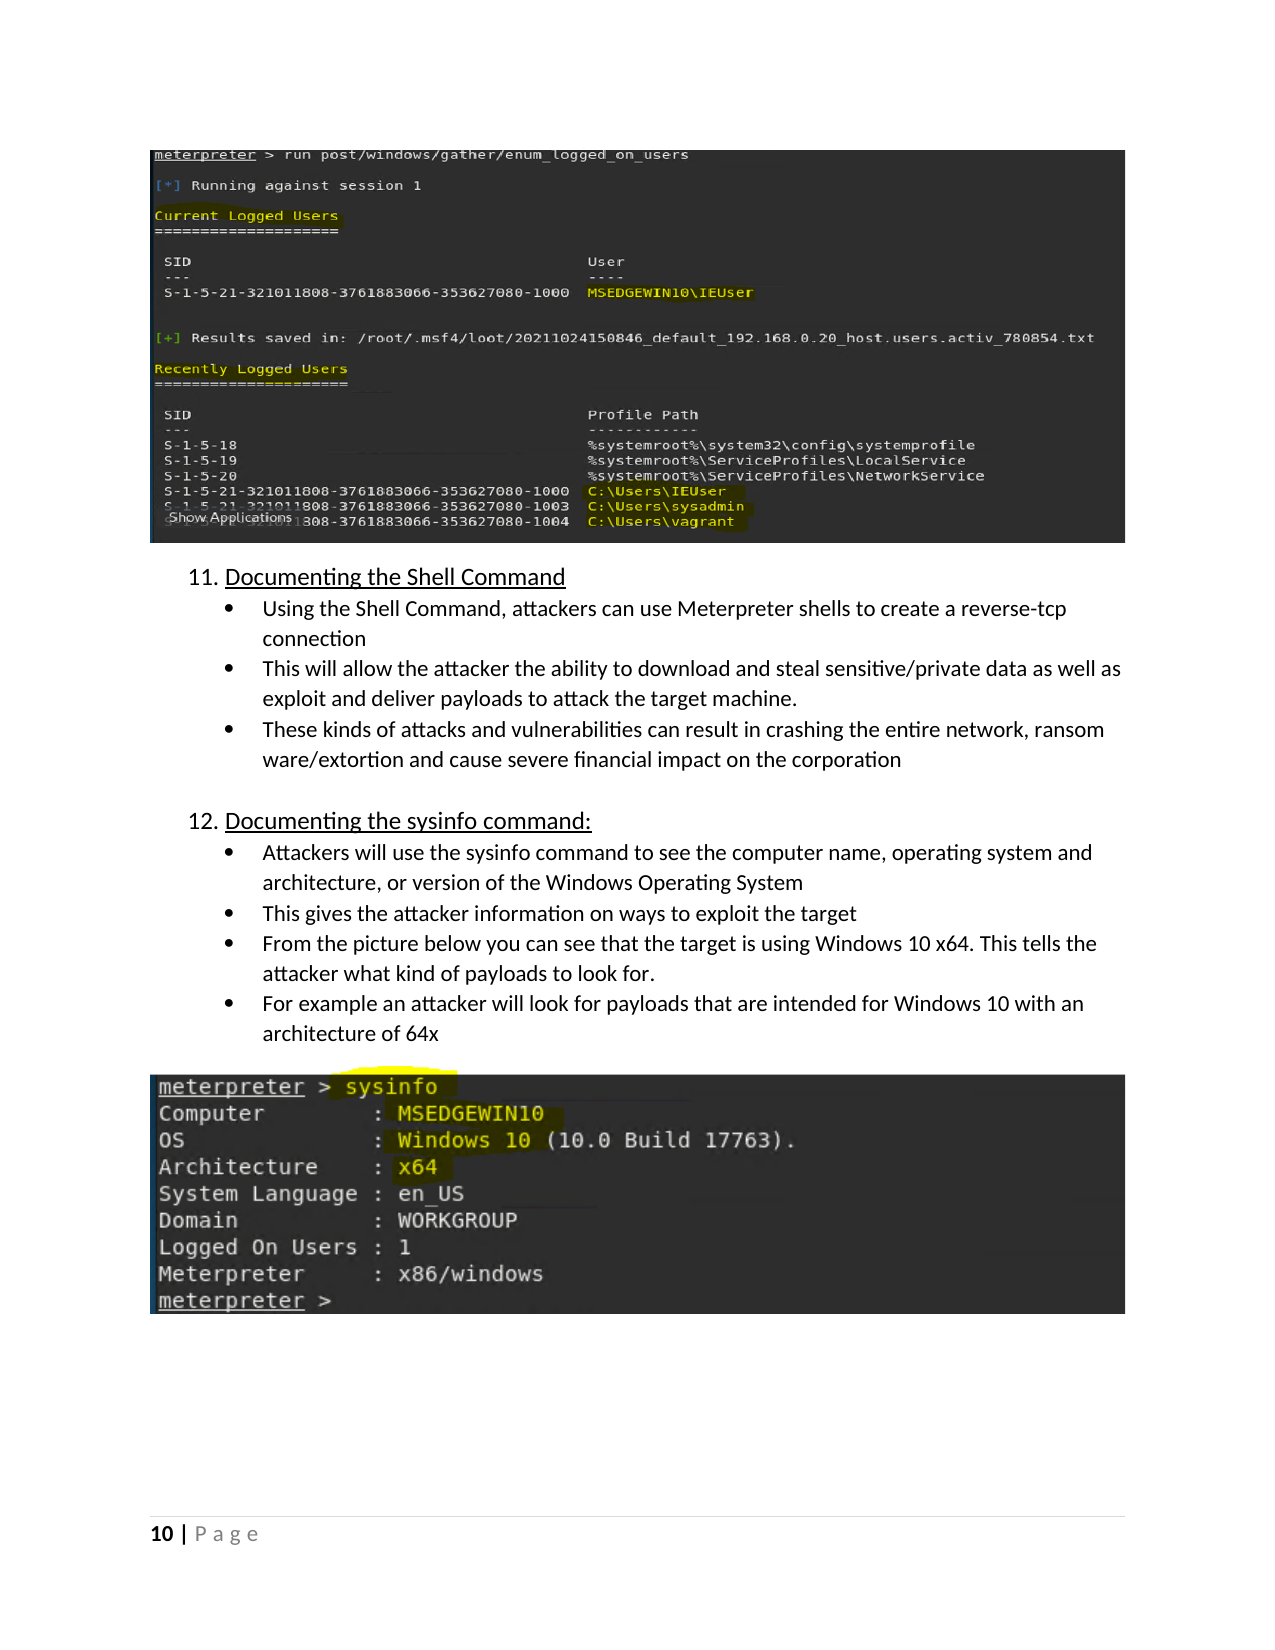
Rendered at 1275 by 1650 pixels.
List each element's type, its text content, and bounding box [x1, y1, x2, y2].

list Documenting the Shell Command [187, 561, 1125, 592]
picture [150, 1066, 1125, 1314]
list Attackers will use the sysinfo command to see the computer name, operating system and architecture, or version of the Windows Operating System [225, 838, 1125, 897]
list This will allow the attacker the ability to download and steal sensitive/private data as well as exploit and deliver payloads to attack the target machine. [225, 654, 1125, 713]
list Using the Shell Command, attackers can use Meterpreter shells to create a reverse-tcp connection [225, 594, 1125, 652]
list These kinds of attacks and vulnerabilities can result in crashing the entire network, ransom ware/extortion and cause severe financial impact on the corporation [225, 715, 1125, 773]
list This gives the attacker information on ways to exploit the target [225, 899, 1125, 927]
list For example an attacker will look for payloads that are intended for Windows 10 with an architecture of 64x [225, 989, 1125, 1048]
list Documenting the sysinfo command: [187, 805, 1125, 836]
list From the picture below you can see that the target is using Windows 10 x64. This tells the attacker what kind of payloads to look for. [225, 929, 1125, 987]
picture [150, 150, 1125, 543]
